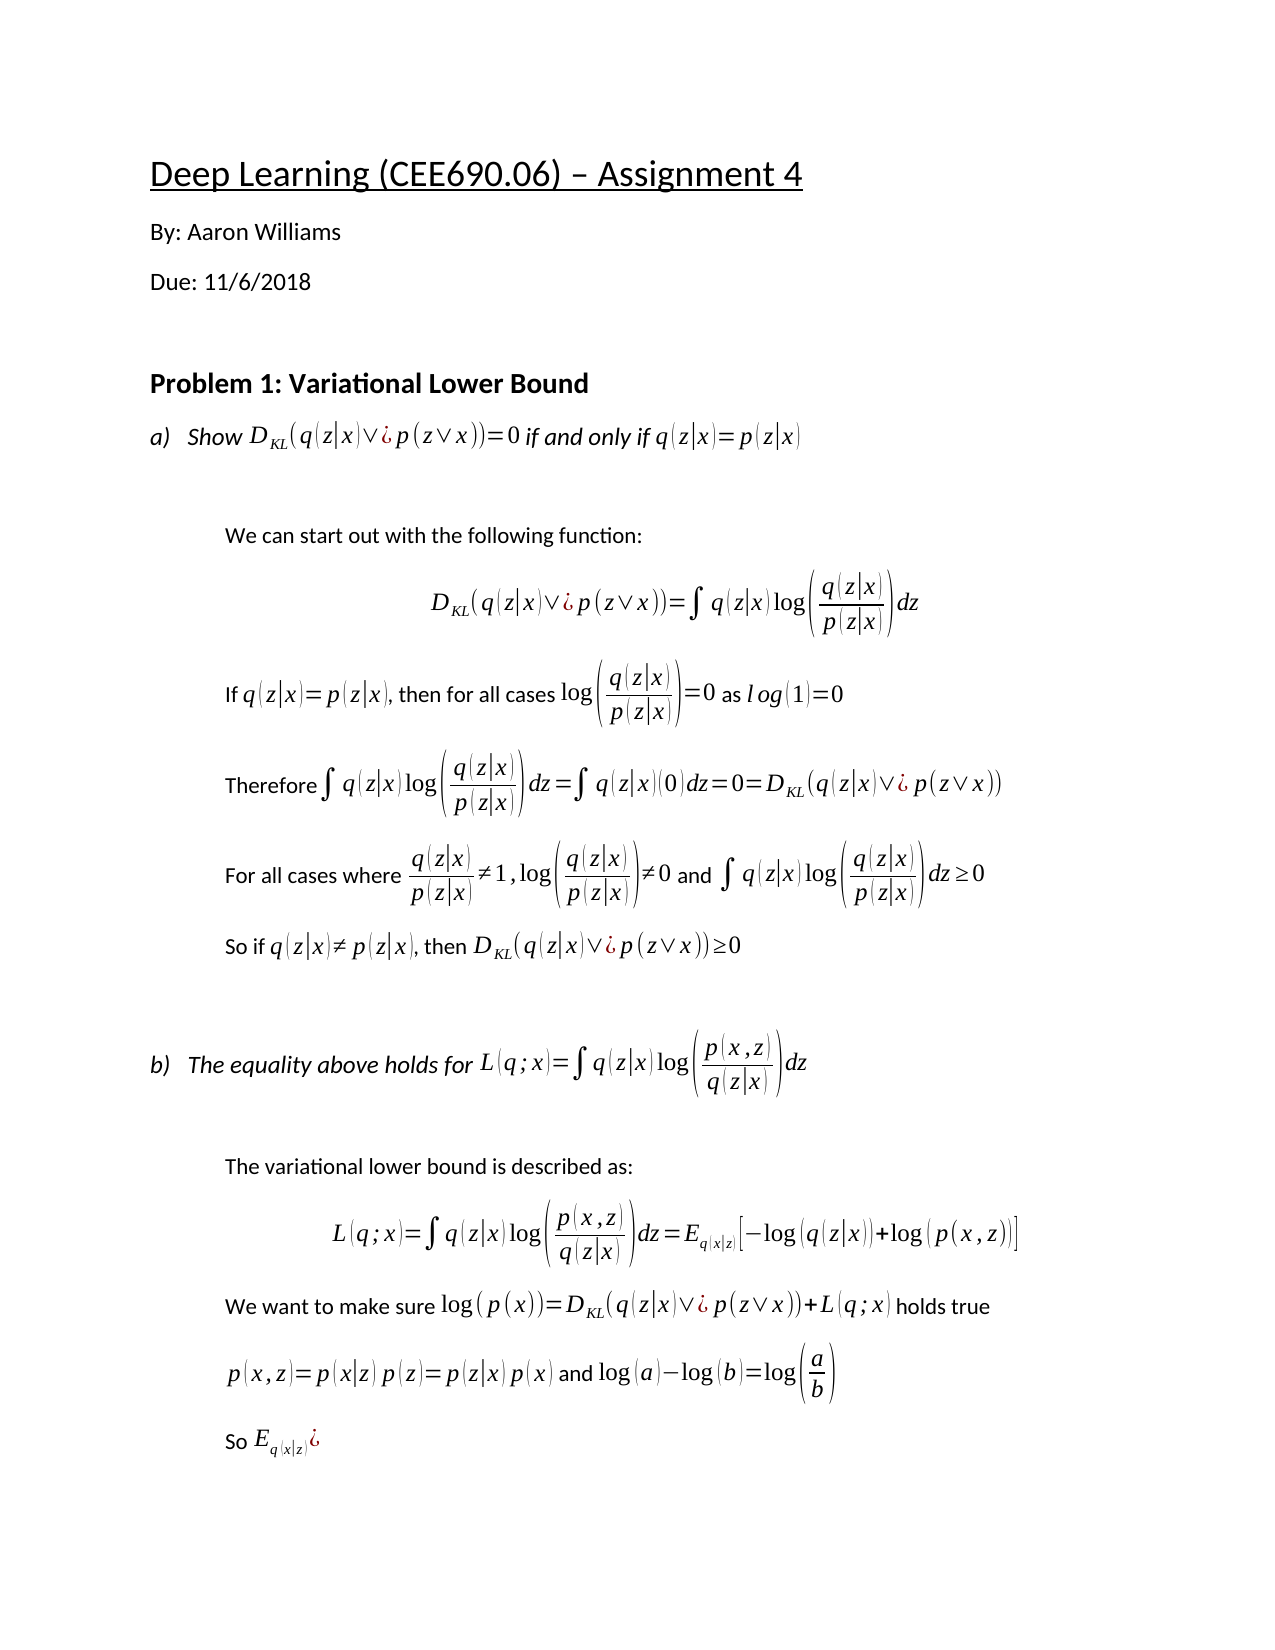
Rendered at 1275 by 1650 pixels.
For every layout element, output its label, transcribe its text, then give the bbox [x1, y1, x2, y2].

text Due: 11/6/2018 [150, 266, 1125, 296]
text By: Aaron Williams [150, 216, 1125, 247]
text We can start out with the following function: [225, 521, 1125, 549]
text Deep Learning (CEE690.06) – Assignment 4 [150, 150, 1125, 196]
list The equality above holds for [150, 1028, 1125, 1100]
text We want to make sure holds true [225, 1289, 1125, 1322]
text Problem 1: Variational Lower Bound [150, 365, 1125, 401]
text So [225, 1425, 1125, 1458]
text and [225, 1341, 1125, 1406]
text If , then for all cases as [225, 659, 1125, 730]
text For all cases where and [225, 839, 1125, 911]
text The variational lower bound is described as: [225, 1152, 1125, 1180]
list Show if and only if [150, 420, 1125, 453]
text Therefore [225, 749, 1125, 821]
text So if , then [225, 930, 1125, 963]
